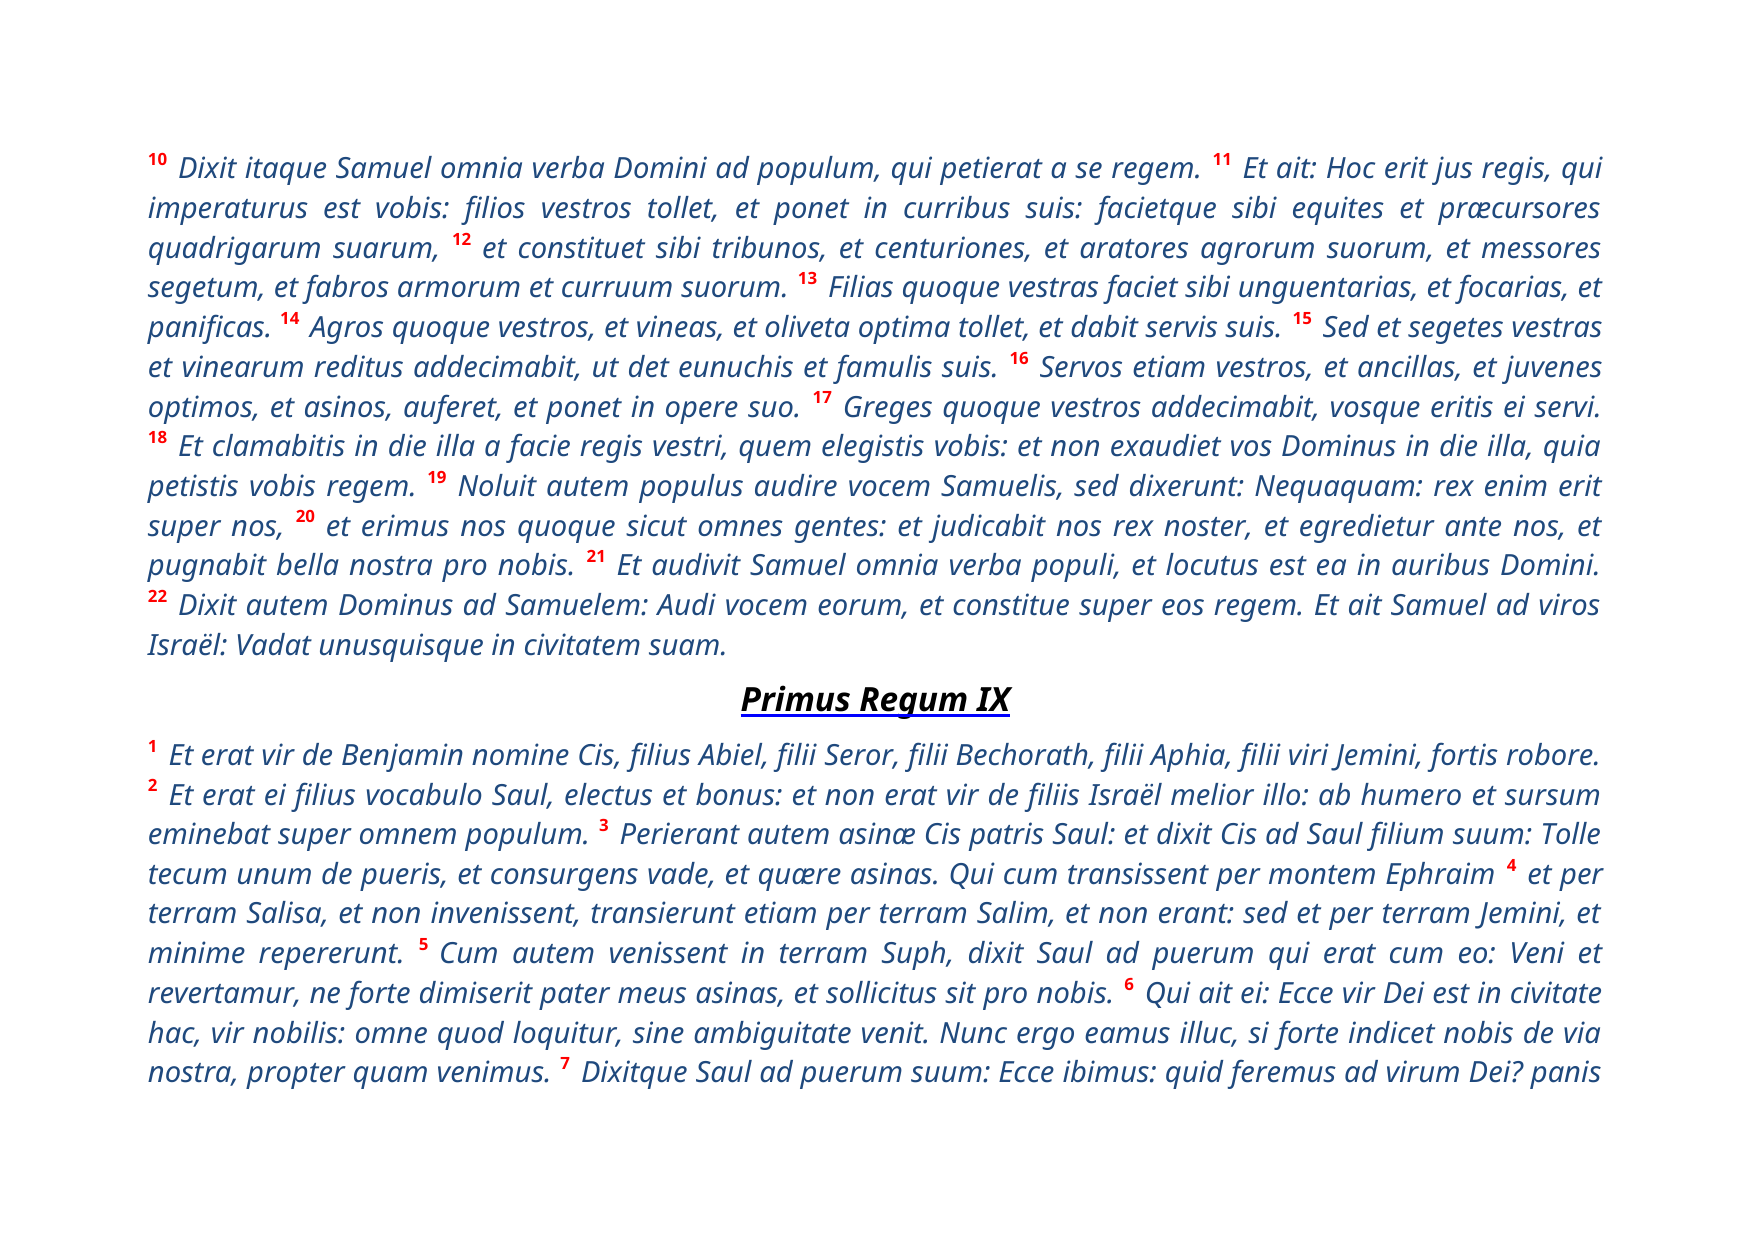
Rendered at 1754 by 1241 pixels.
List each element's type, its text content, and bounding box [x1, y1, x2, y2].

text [148, 734, 1606, 1091]
text Primus Regum IX [148, 676, 1606, 722]
text 10 Dixit itaque Samuel omnia verba Domini ad populum, qui petierat a se regem. 11 Et ait: Hoc erit jus regis, qui imperaturus est vobis: filios vestros tollet, et ponet in curribus suis: facietque sibi equites et præcursores quadrigarum suarum, 12 et constituet sibi tribunos, et centuriones, et aratores agrorum suorum, et messores segetum, et fabros armorum et curruum suorum. 13 Filias quoque vestras faciet sibi unguentarias, et focarias, et panificas. 14 Agros quoque vestros, et vineas, et oliveta optima tollet, et dabit servis suis. 15 Sed et segetes vestras et vinearum reditus addecimabit, ut det eunuchis et famulis suis. 16 Servos etiam vestros, et ancillas, et juvenes optimos, et asinos, auferet, et ponet in opere suo. 17 Greges quoque vestros addecimabit, vosque eritis ei servi. 18 Et clamabitis in die illa a facie regis vestri, quem elegistis vobis: et non exaudiet vos Dominus in die illa, quia petistis vobis regem. 19 Noluit autem populus audire vocem Samuelis, sed dixerunt: Nequaquam: rex enim erit super nos, 20 et erimus nos quoque sicut omnes gentes: et judicabit nos rex noster, et egredietur ante nos, et pugnabit bella nostra pro nobis. 21 Et audivit Samuel omnia verba populi, et locutus est ea in auribus Domini. 22 Dixit autem Dominus ad Samuelem: Audi vocem eorum, et constitue super eos regem. Et ait Samuel ad viros Israël: Vadat unusquisque in civitatem suam. [148, 148, 1606, 664]
